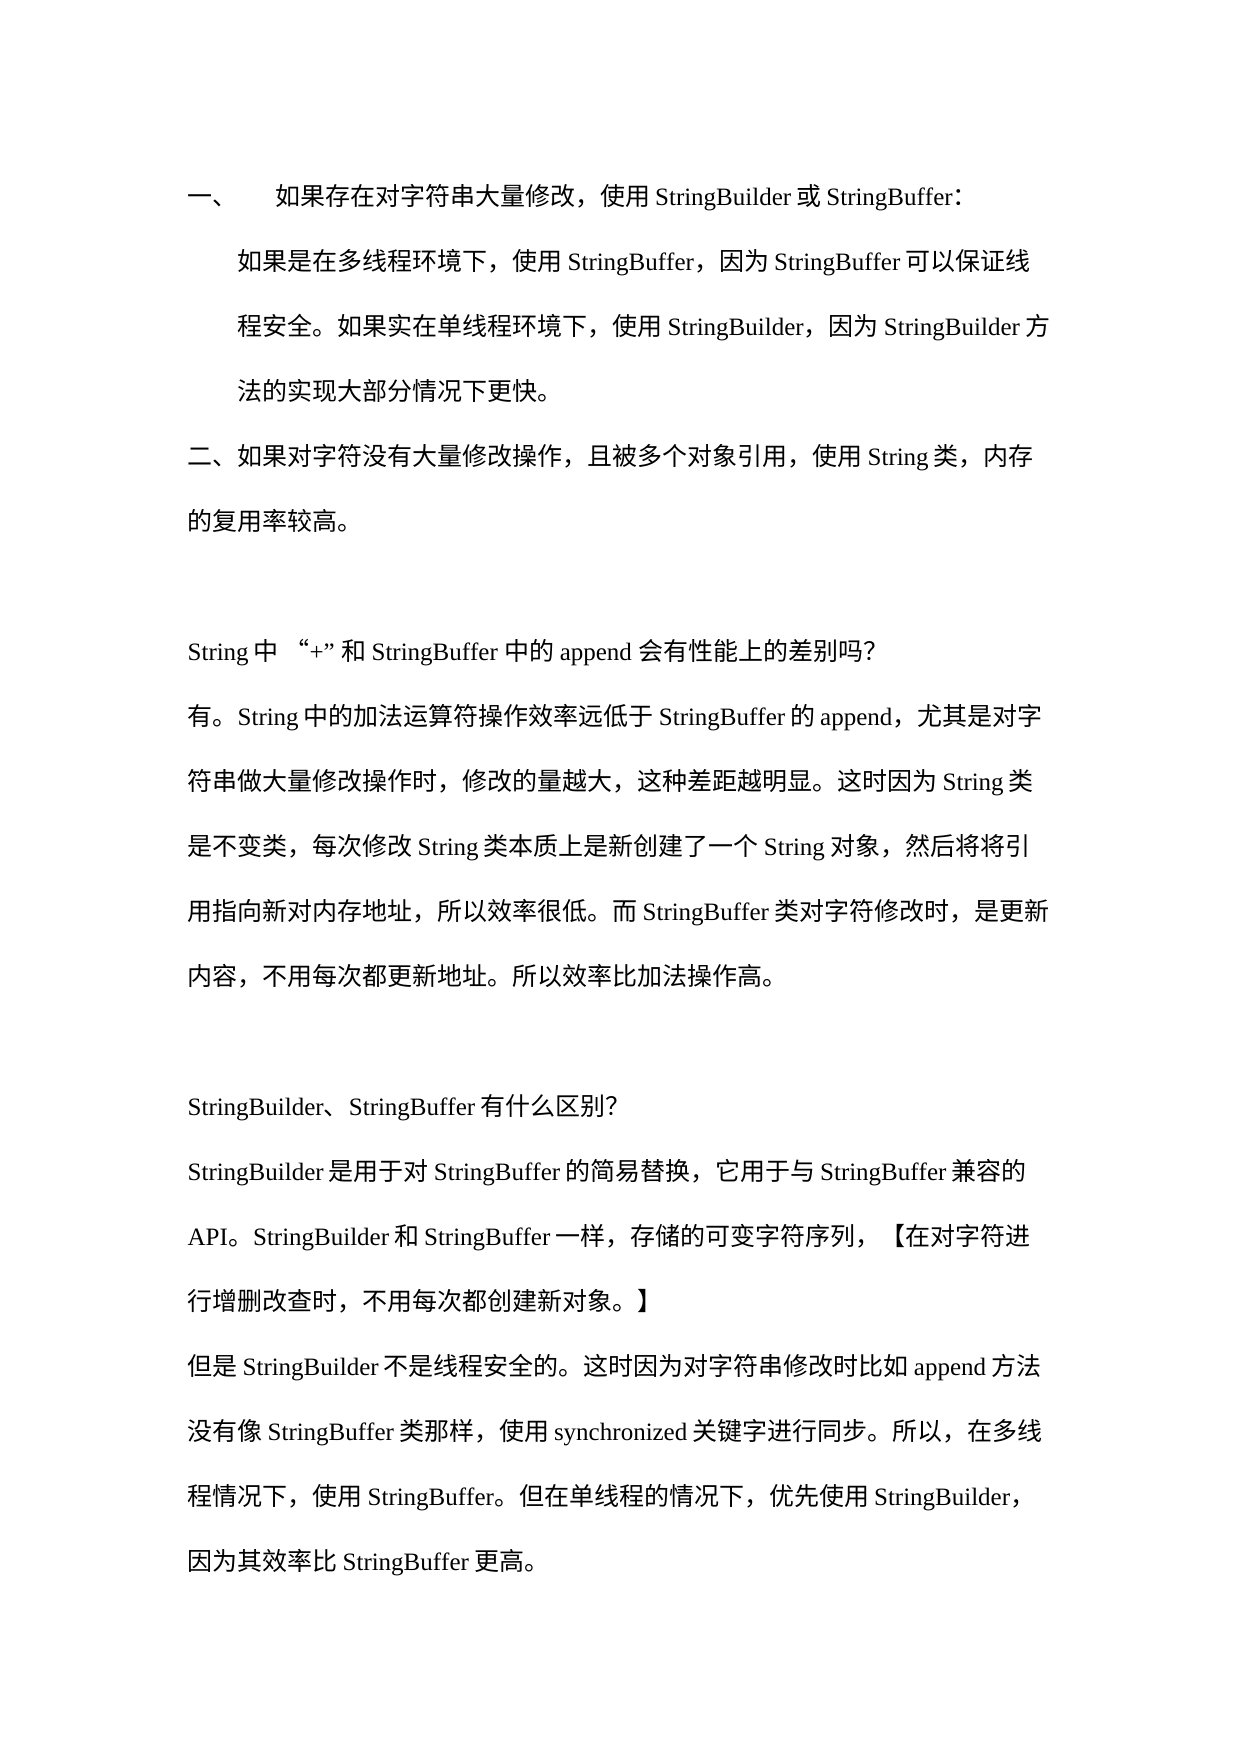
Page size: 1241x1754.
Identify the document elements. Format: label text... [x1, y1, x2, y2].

text StringBuilder是用于对StringBuffer的简易替换，它用于与StringBuffer兼容的API。StringBuilder和StringBuffer一样，存储的可变字符序列，【在对字符进行增删改查时，不用每次都创建新对象。】 [187, 1137, 1053, 1332]
text String中 “+” 和 StringBuffer 中的 append 会有性能上的差别吗？ [187, 617, 1053, 682]
text 但是StringBuilder不是线程安全的。这时因为对字符串修改时比如append方法没有像StringBuffer类那样，使用synchronized关键字进行同步。所以，在多线程情况下，使用StringBuffer。但在单线程的情况下，优先使用StringBuilder，因为其效率比StringBuffer更高。 [187, 1332, 1053, 1592]
text 有。String中的加法运算符操作效率远低于StringBuffer的append，尤其是对字符串做大量修改操作时，修改的量越大，这种差距越明显。这时因为String类是不变类，每次修改String类本质上是新创建了一个String对象，然后将将引用指向新对内存地址，所以效率很低。而StringBuffer类对字符修改时，是更新内容，不用每次都更新地址。所以效率比加法操作高。 [187, 682, 1053, 1007]
text StringBuilder、StringBuffer有什么区别？ [187, 1072, 1053, 1137]
list 如果是在多线程环境下，使用StringBuffer，因为StringBuffer可以保证线程安全。如果实在单线程环境下，使用StringBuilder，因为StringBuilder方法的实现大部分情况下更快。 [237, 227, 1053, 422]
list 如果存在对字符串大量修改，使用StringBuilder或StringBuffer： [187, 162, 1053, 227]
text 二、如果对字符没有大量修改操作，且被多个对象引用，使用String类，内存的复用率较高。 [187, 422, 1053, 552]
